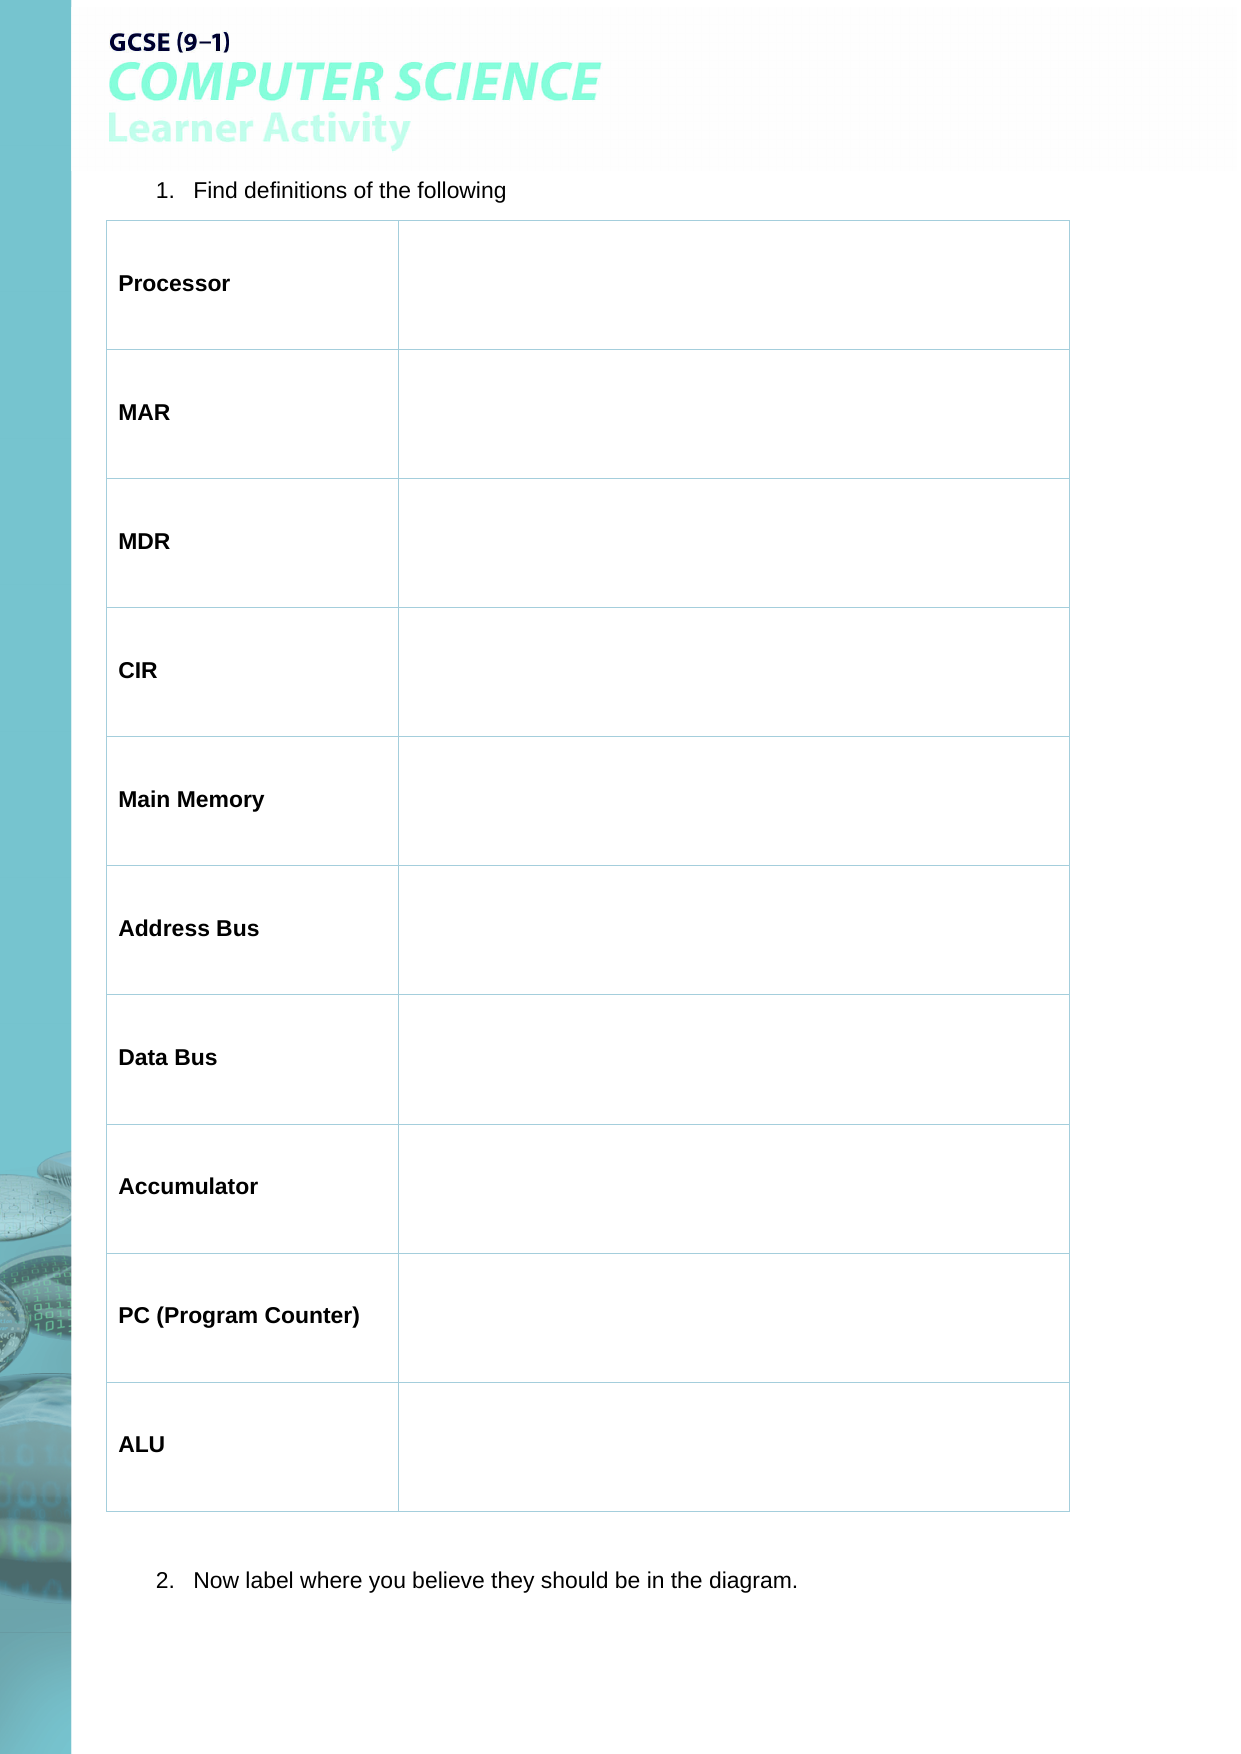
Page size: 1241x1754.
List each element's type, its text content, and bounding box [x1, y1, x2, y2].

table_cell [399, 350, 1069, 478]
table_cell MAR [107, 350, 398, 478]
table_cell [399, 479, 1069, 607]
table_cell Accumulator [107, 1125, 398, 1252]
table_cell Main Memory [107, 737, 398, 865]
table_cell [399, 1125, 1069, 1252]
table_header [399, 221, 1069, 349]
table_cell [399, 1254, 1069, 1382]
table_cell Address Bus [107, 866, 398, 994]
table_cell Data Bus [107, 995, 398, 1123]
table_cell [399, 1383, 1069, 1511]
table_cell [399, 866, 1069, 994]
table_header Processor [107, 221, 398, 349]
table_cell PC (Program Counter) [107, 1254, 398, 1382]
list Find definitions of the following [156, 177, 1137, 204]
table_cell [399, 995, 1069, 1123]
table_cell [399, 608, 1069, 736]
table_cell MDR [107, 479, 398, 607]
list Now label where you believe they should be in the diagram. [156, 1567, 1137, 1593]
table_cell ALU [107, 1383, 398, 1511]
table_cell CIR [107, 608, 398, 736]
picture [0, 0, 1236, 1754]
table_cell [399, 737, 1069, 865]
